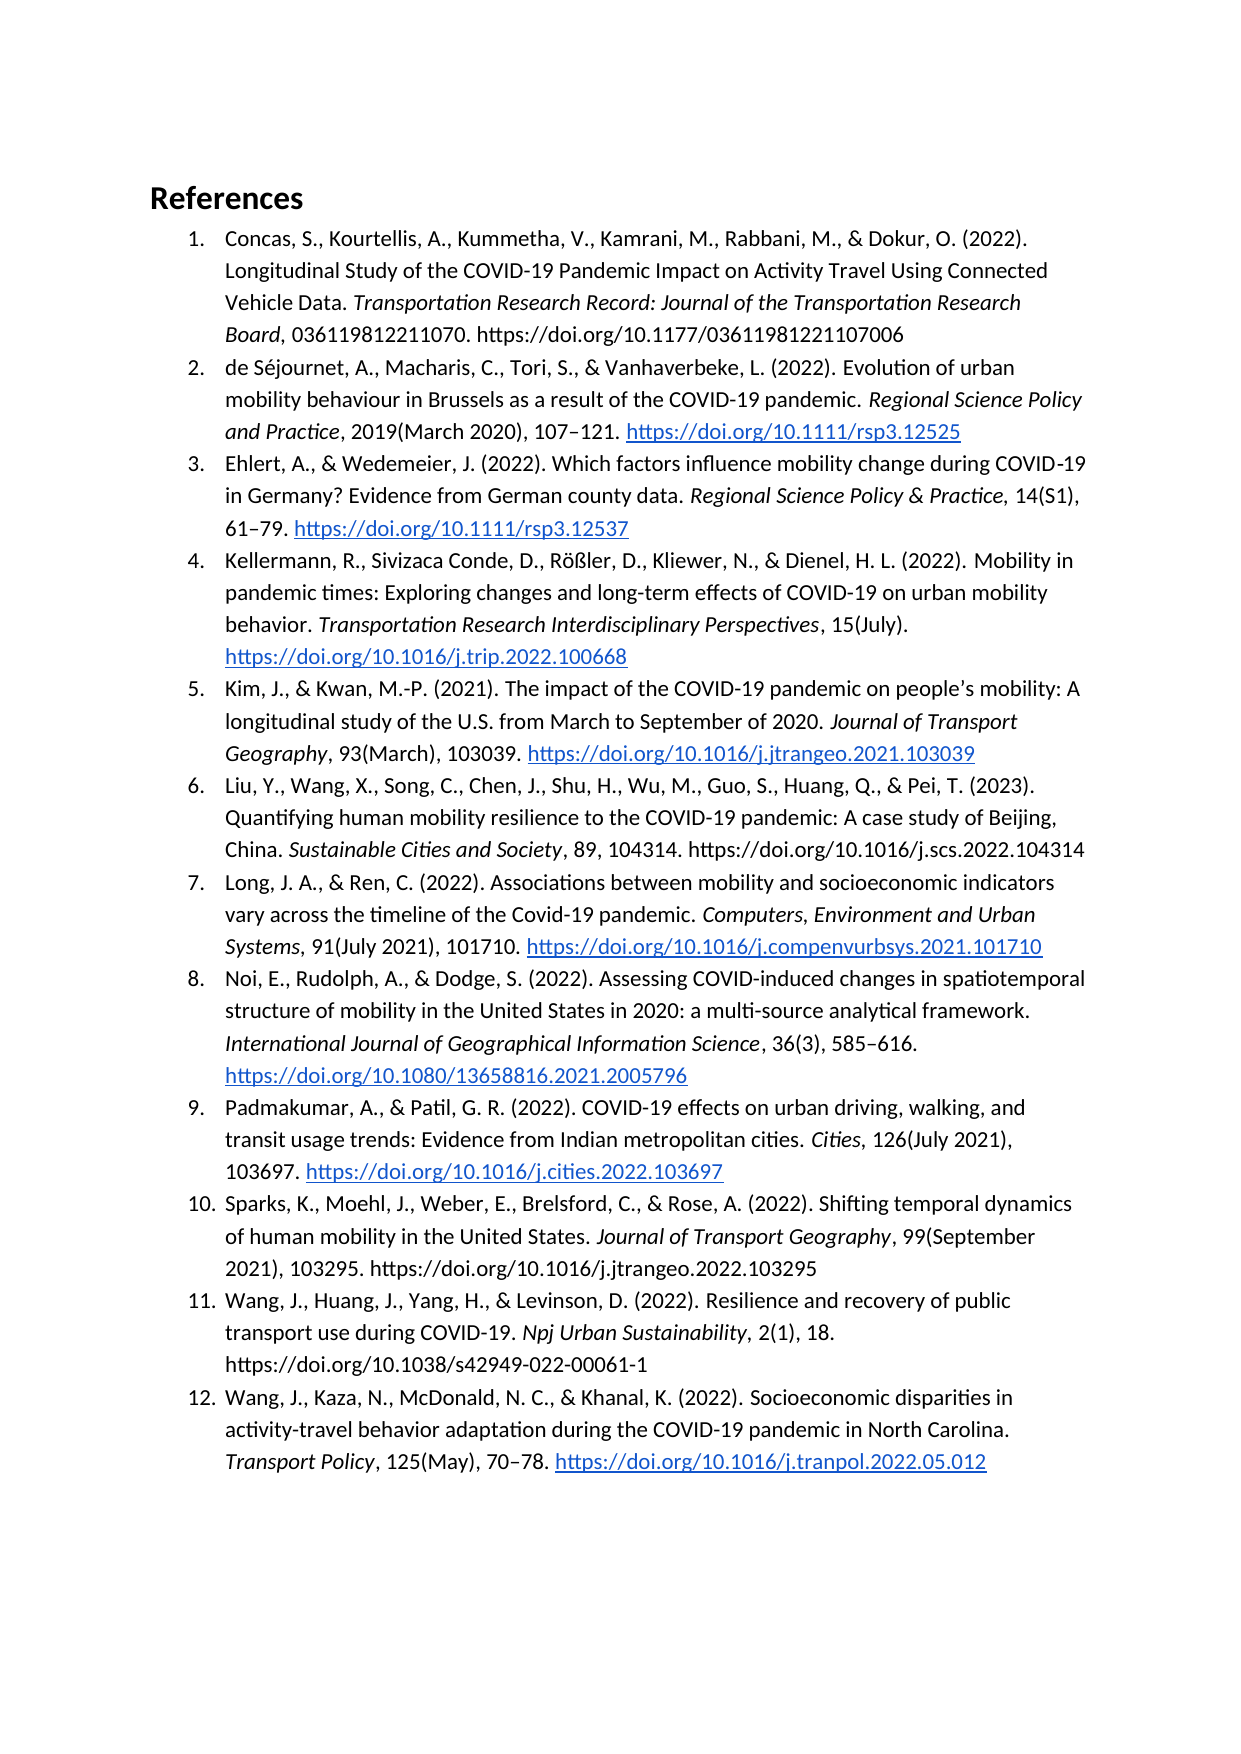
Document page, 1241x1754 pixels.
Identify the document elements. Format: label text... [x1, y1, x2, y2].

list Wang, J., Kaza, N., McDonald, N. C., & Khanal, K. (2022). Socioeconomic disparities in activity-travel behavior adaptation during the COVID-19 pandemic in North Carolina. Transport Policy, 125(May), 70–78. https://doi.org/10.1016/j.tranpol.2022.05.012 [187, 1383, 1090, 1475]
list Concas, S., Kourtellis, A., Kummetha, V., Kamrani, M., Rabbani, M., & Dokur, O. (2022). Longitudinal Study of the COVID-19 Pandemic Impact on Activity Travel Using Connected Vehicle Data. Transportation Research Record: Journal of the Transportation Research Board, 036119812211070. https://doi.org/10.1177/03611981221107006 [187, 224, 1090, 348]
list Liu, Y., Wang, X., Song, C., Chen, J., Shu, H., Wu, M., Guo, S., Huang, Q., & Pei, T. (2023). Quantifying human mobility resilience to the COVID-19 pandemic: A case study of Beijing, China. Sustainable Cities and Society, 89, 104314. https://doi.org/10.1016/j.scs.2022.104314 [187, 771, 1090, 863]
list Sparks, K., Moehl, J., Weber, E., Brelsford, C., & Rose, A. (2022). Shifting temporal dynamics of human mobility in the United States. Journal of Transport Geography, 99(September 2021), 103295. https://doi.org/10.1016/j.jtrangeo.2022.103295 [187, 1189, 1090, 1282]
list Kellermann, R., Sivizaca Conde, D., Rößler, D., Kliewer, N., & Dienel, H. L. (2022). Mobility in pandemic times: Exploring changes and long-term effects of COVID-19 on urban mobility behavior. Transportation Research Interdisciplinary Perspectives, 15(July). https://doi.org/10.1016/j.trip.2022.100668 [187, 546, 1090, 670]
list Ehlert, A., & Wedemeier, J. (2022). Which factors influence mobility change during COVID‐19 in Germany? Evidence from German county data. Regional Science Policy & Practice, 14(S1), 61–79. https://doi.org/10.1111/rsp3.12537 [187, 449, 1090, 542]
list Wang, J., Huang, J., Yang, H., & Levinson, D. (2022). Resilience and recovery of public transport use during COVID-19. Npj Urban Sustainability, 2(1), 18. https://doi.org/10.1038/s42949-022-00061-1 [187, 1286, 1090, 1378]
list Long, J. A., & Ren, C. (2022). Associations between mobility and socioeconomic indicators vary across the timeline of the Covid-19 pandemic. Computers, Environment and Urban Systems, 91(July 2021), 101710. https://doi.org/10.1016/j.compenvurbsys.2021.101710 [187, 868, 1090, 960]
list de Séjournet, A., Macharis, C., Tori, S., & Vanhaverbeke, L. (2022). Evolution of urban mobility behaviour in Brussels as a result of the COVID-19 pandemic. Regional Science Policy and Practice, 2019(March 2020), 107–121. https://doi.org/10.1111/rsp3.12525 [187, 353, 1090, 445]
list Kim, J., & Kwan, M.-P. (2021). The impact of the COVID-19 pandemic on people’s mobility: A longitudinal study of the U.S. from March to September of 2020. Journal of Transport Geography, 93(March), 103039. https://doi.org/10.1016/j.jtrangeo.2021.103039 [187, 674, 1090, 767]
text References [150, 177, 1090, 218]
list Noi, E., Rudolph, A., & Dodge, S. (2022). Assessing COVID-induced changes in spatiotemporal structure of mobility in the United States in 2020: a multi-source analytical framework. International Journal of Geographical Information Science, 36(3), 585–616. https://doi.org/10.1080/13658816.2021.2005796 [187, 964, 1090, 1089]
list Padmakumar, A., & Patil, G. R. (2022). COVID-19 effects on urban driving, walking, and transit usage trends: Evidence from Indian metropolitan cities. Cities, 126(July 2021), 103697. https://doi.org/10.1016/j.cities.2022.103697 [187, 1093, 1090, 1185]
